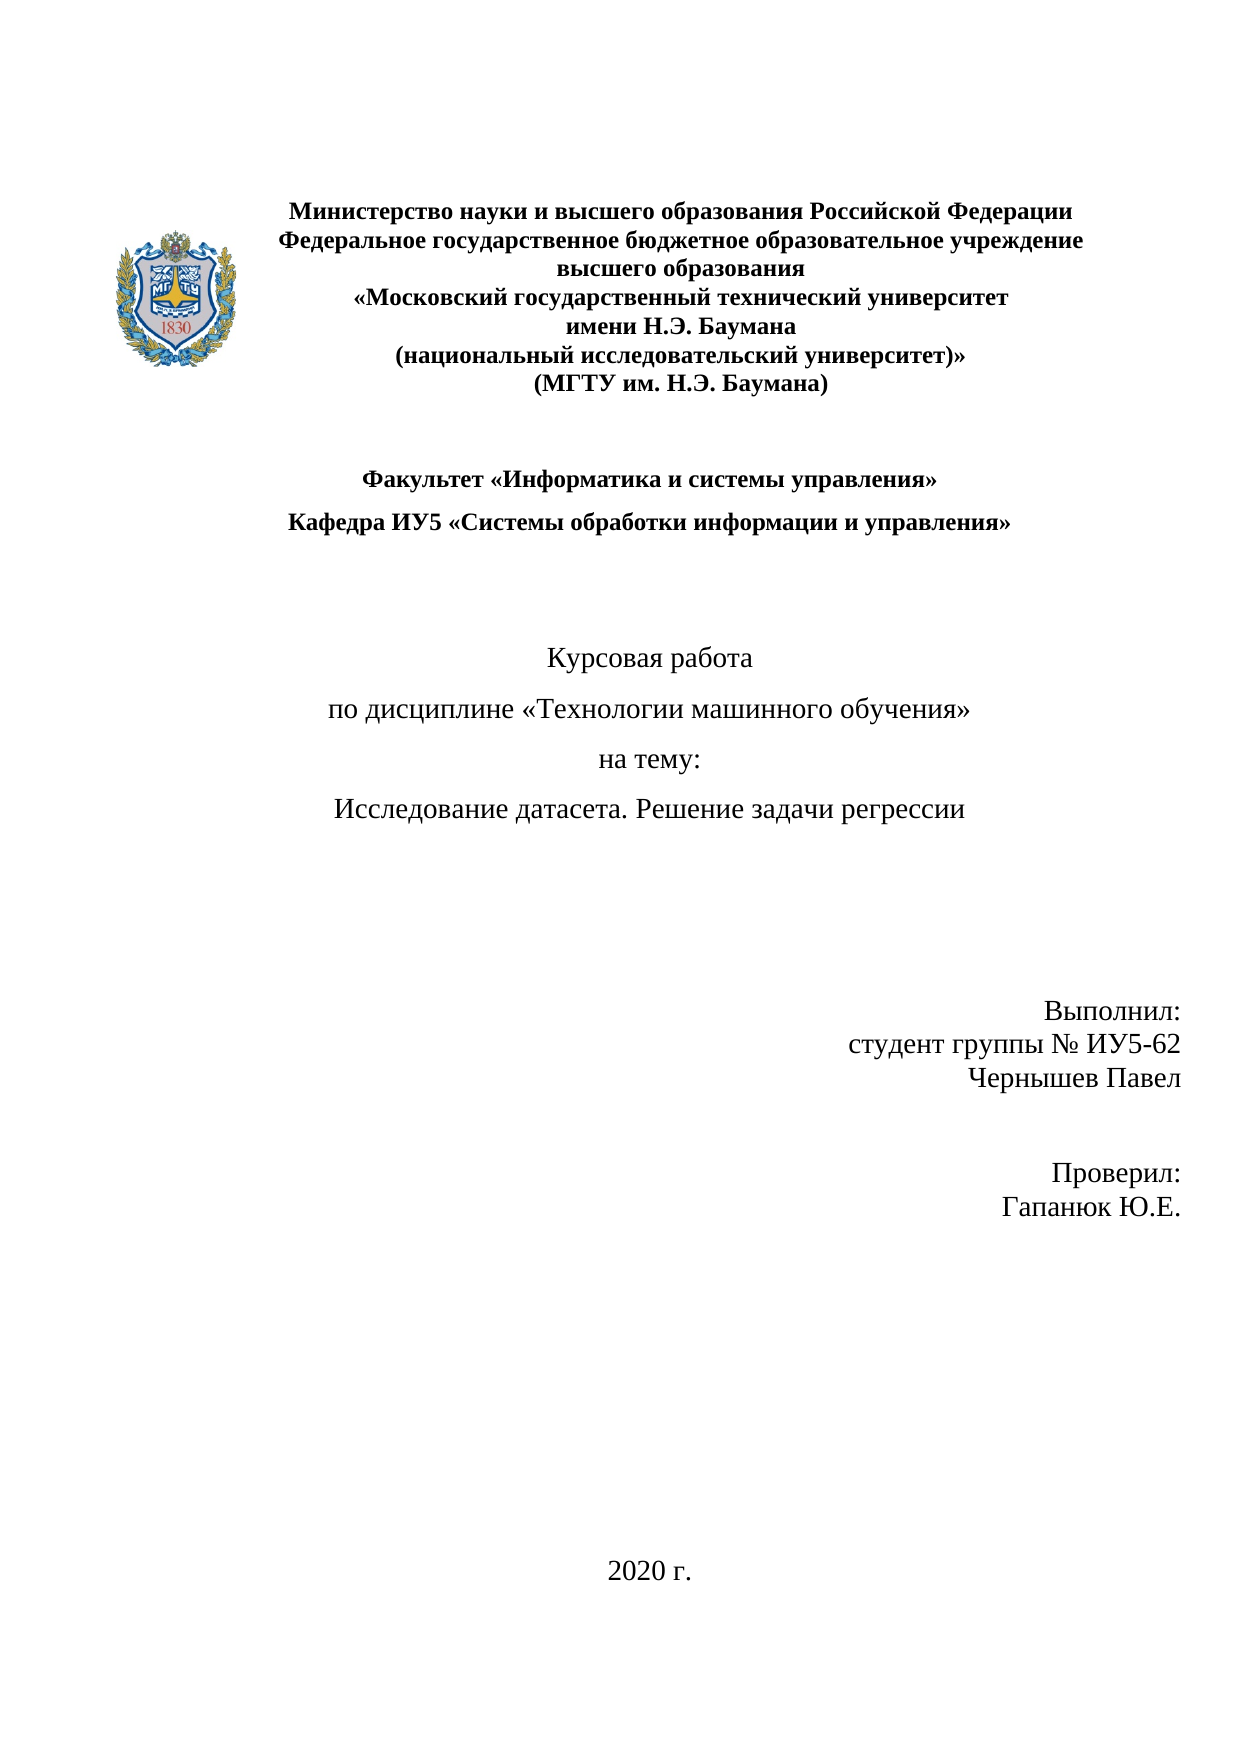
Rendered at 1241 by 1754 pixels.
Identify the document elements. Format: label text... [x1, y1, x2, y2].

text Факультет «Информатика и системы управления» [118, 464, 1181, 493]
table_header [107, 196, 254, 397]
text Чернышев Павел [118, 1060, 1181, 1093]
table_header Министерство науки и высшего образования Российской Федерации Федеральное государственное бюджетное образовательное учреждение высшего образования «Московский государственный технический университет имени Н.Э. Баумана (национальный исследовательский университет)» (МГТУ им. Н.Э. Баумана) [254, 196, 1107, 397]
text Проверил: [118, 1156, 1181, 1189]
text студент группы № ИУ5-62 [118, 1026, 1181, 1060]
text Гапанюк Ю.Е. [118, 1189, 1181, 1223]
text Исследование датасета. Решение задачи регрессии [118, 791, 1181, 825]
text Курсовая работа [118, 640, 1181, 674]
text по дисциплине «Технологии машинного обучения» [118, 691, 1181, 724]
text Кафедра ИУ5 «Системы обработки информации и управления» [118, 507, 1181, 536]
text Выполнил: [118, 993, 1181, 1026]
text 2020 г. [118, 1553, 1181, 1587]
picture [115, 230, 237, 365]
text на тему: [118, 741, 1181, 774]
